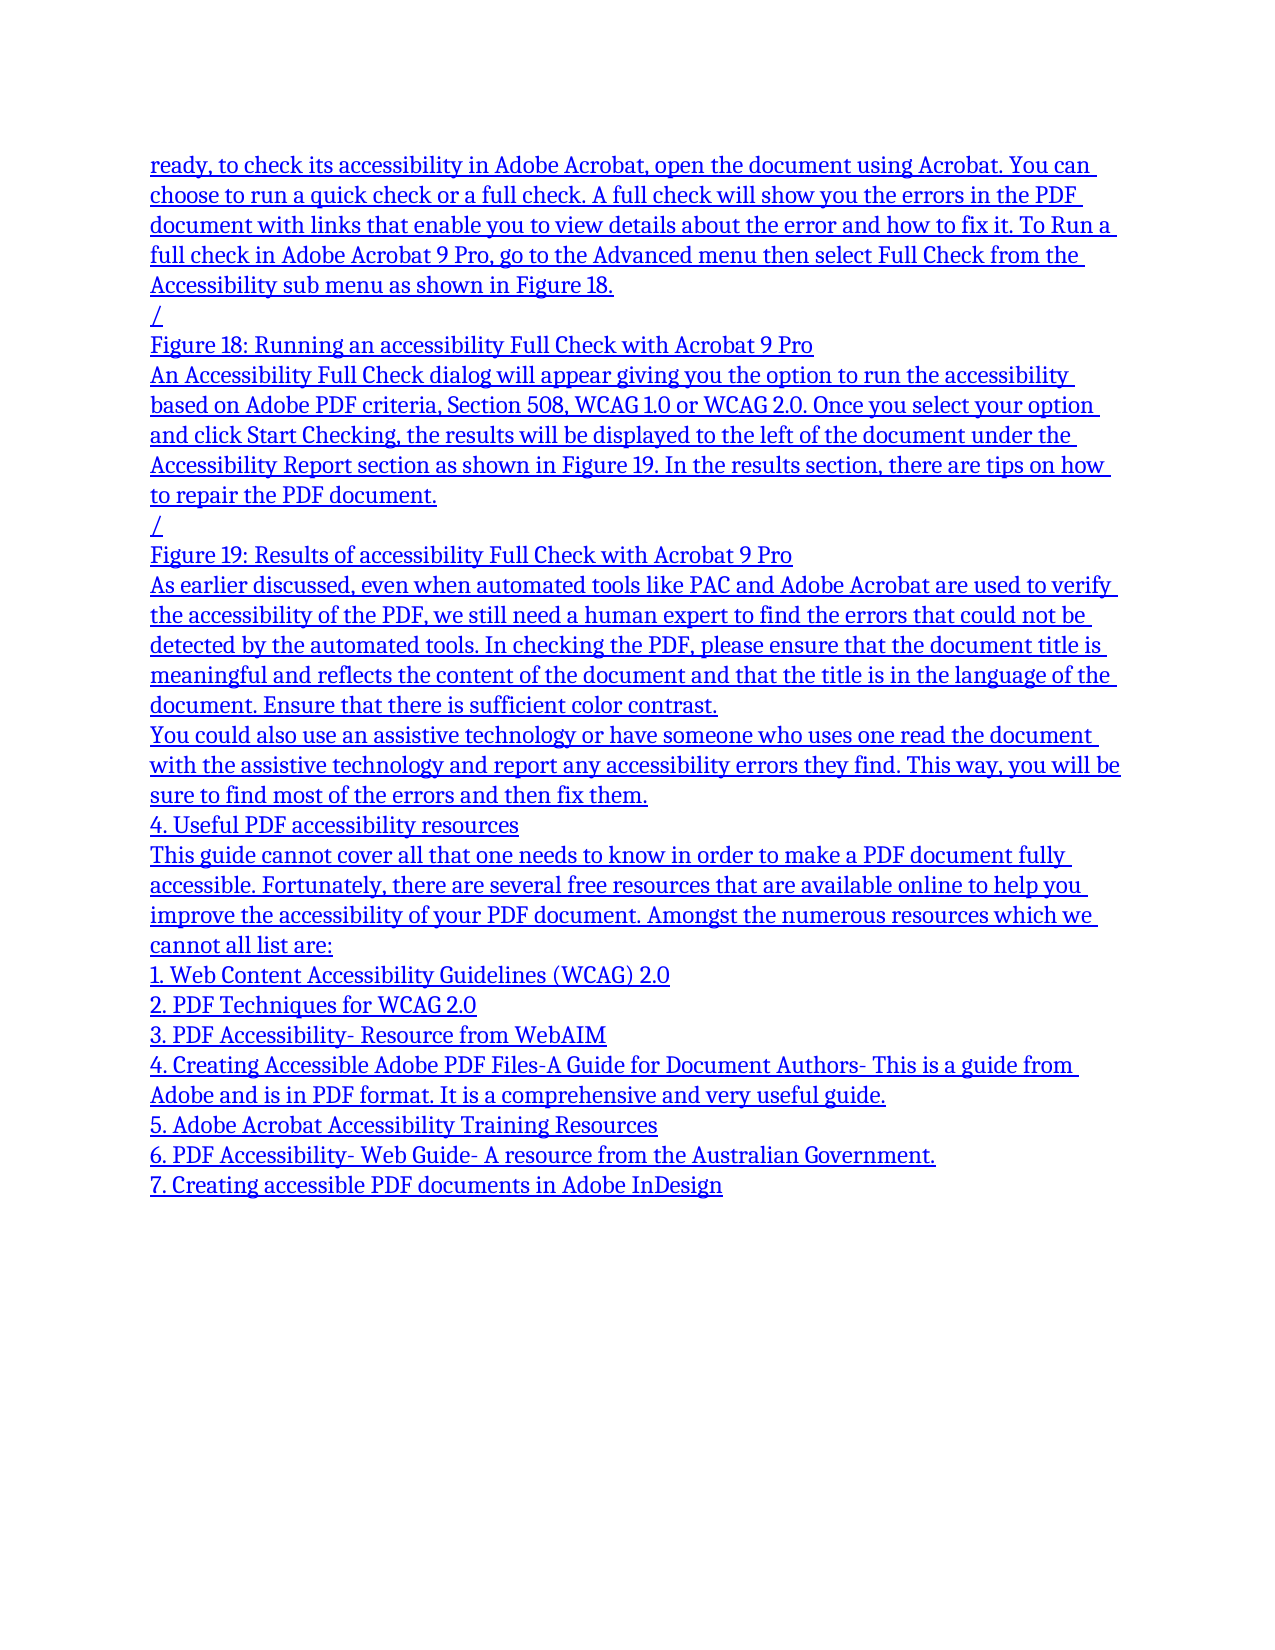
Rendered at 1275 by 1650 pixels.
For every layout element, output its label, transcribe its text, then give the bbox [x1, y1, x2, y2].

text 2. PDF Techniques for WCAG 2.0 [150, 990, 1125, 1020]
text 4. Useful PDF accessibility resources [150, 810, 1125, 840]
text 3. PDF Accessibility- Resource from WebAIM [150, 1020, 1125, 1050]
text 1. Web Content Accessibility Guidelines (WCAG) 2.0 [150, 960, 1125, 990]
text Figure 18: Running an accessibility Full Check with Acrobat 9 Pro [150, 330, 1125, 360]
text 7. Creating accessible PDF documents in Adobe InDesign [150, 1170, 1125, 1200]
text 4. Creating Accessible Adobe PDF Files-A Guide for Document Authors- This is a guide from Adobe and is in PDF format. It is a comprehensive and very useful guide. [150, 1050, 1125, 1110]
text 5. Adobe Acrobat Accessibility Training Resources [150, 1110, 1125, 1140]
text Figure 19: Results of accessibility Full Check with Acrobat 9 Pro [150, 540, 1125, 570]
text / [150, 510, 1125, 540]
text You could also use an assistive technology or have someone who uses one read the document with the assistive technology and report any accessibility errors they find. This way, you will be sure to find most of the errors and then fix them. [150, 720, 1125, 810]
text As earlier discussed, even when automated tools like PAC and Adobe Acrobat are used to verify the accessibility of the PDF, we still need a human expert to find the errors that could not be detected by the automated tools. In checking the PDF, please ensure that the document title is meaningful and reflects the content of the document and that the title is in the language of the document. Ensure that there is sufficient color contrast. [150, 570, 1125, 720]
text An Accessibility Full Check dialog will appear giving you the option to run the accessibility based on Adobe PDF criteria, Section 508, WCAG 1.0 or WCAG 2.0. Once you select your option and click Start Checking, the results will be displayed to the left of the document under the Accessibility Report section as shown in Figure 19. In the results section, there are tips on how to repair the PDF document. [150, 360, 1125, 510]
text 6. PDF Accessibility- Web Guide- A resource from the Australian Government. [150, 1140, 1125, 1170]
text / [150, 300, 1125, 330]
text This guide cannot cover all that one needs to know in order to make a PDF document fully accessible. Fortunately, there are several free resources that are available online to help you improve the accessibility of your PDF document. Amongst the numerous resources which we cannot all list are: [150, 840, 1125, 960]
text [150, 150, 1125, 300]
